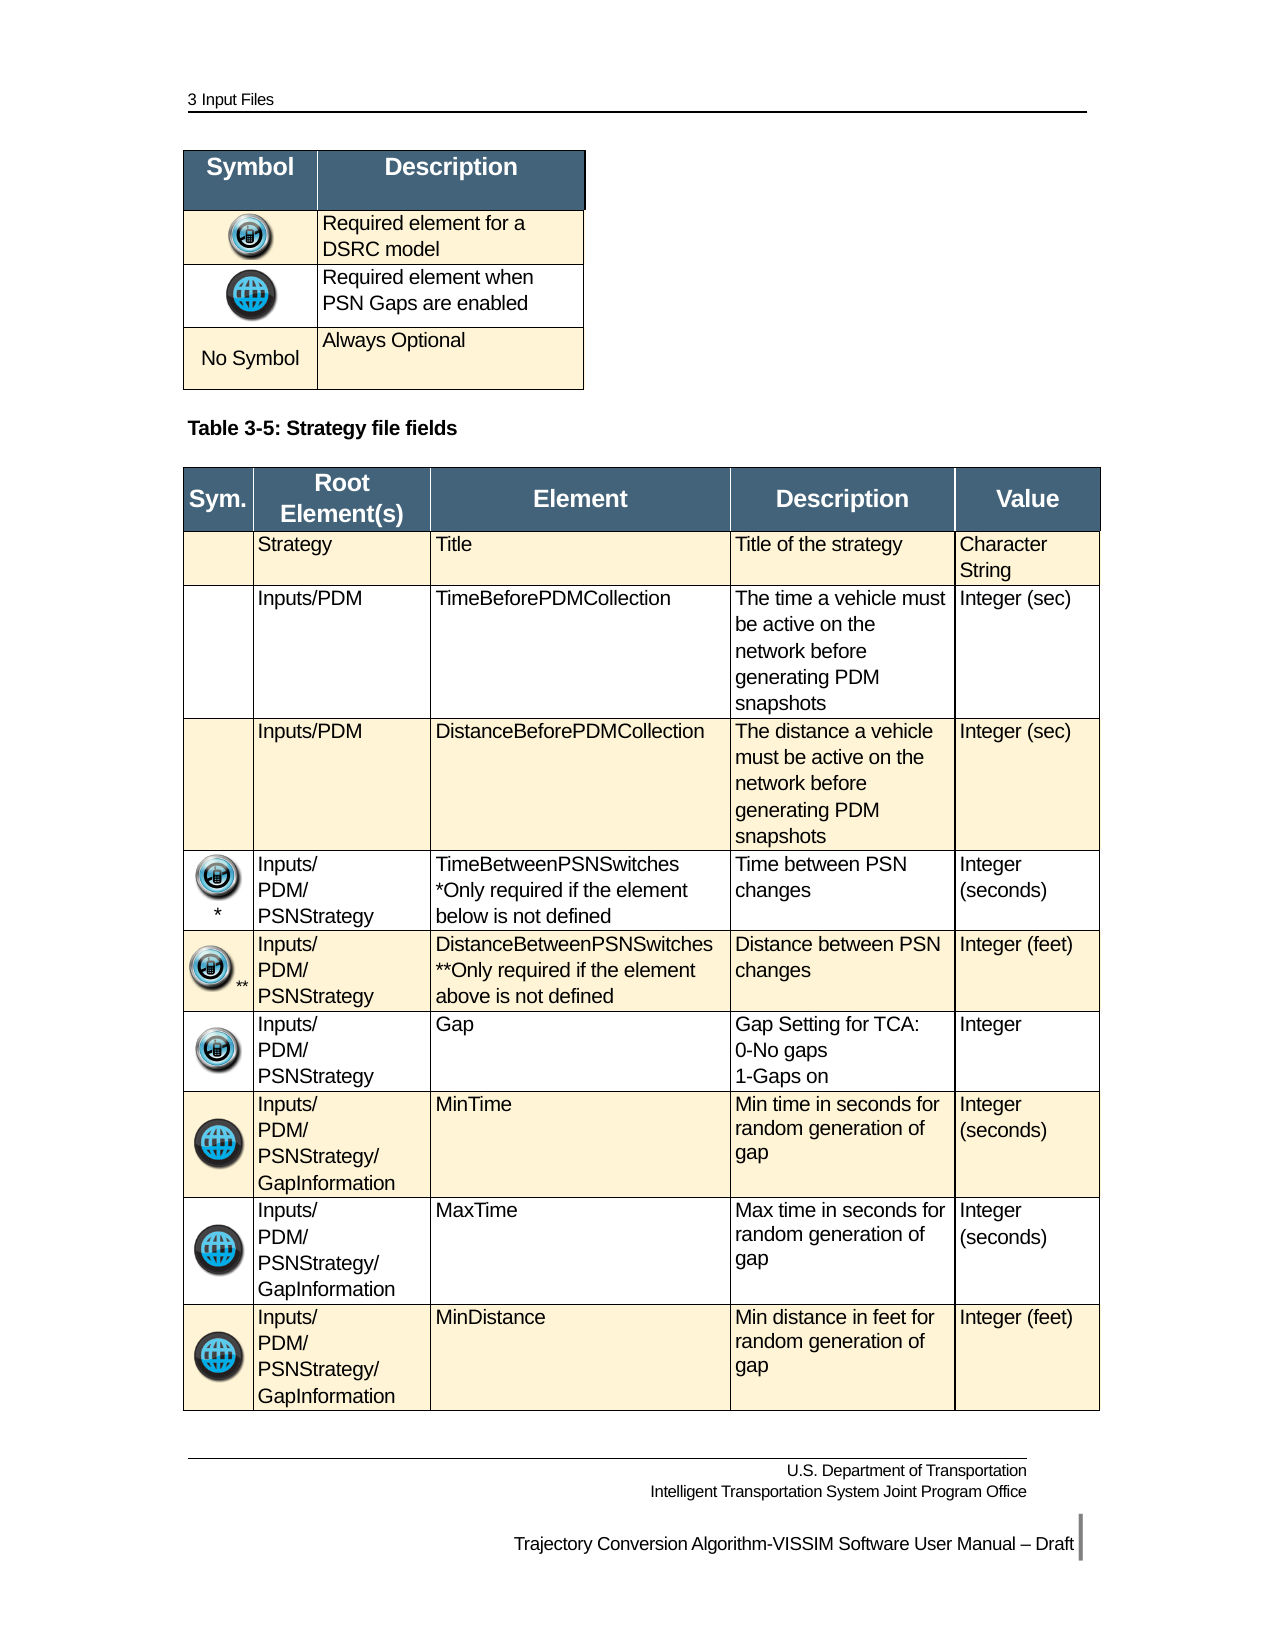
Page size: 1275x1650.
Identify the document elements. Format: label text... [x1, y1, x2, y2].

table_cell The distance a vehicle must be active on the network before generating PDM snapshots [731, 719, 954, 850]
table_cell Inputs/ PDM/ PSNStrategy [254, 931, 430, 1011]
table_cell Always Optional [318, 328, 583, 389]
table_cell [184, 719, 253, 850]
table_cell Max time in seconds for random generation of gap [731, 1198, 954, 1303]
table_cell [184, 211, 317, 264]
table_cell Inputs/ PDM/ PSNStrategy [254, 1012, 430, 1091]
table_cell MaxTime [431, 1198, 730, 1303]
table_cell Inputs/ PDM/ PSNStrategy/ GapInformation [254, 1092, 430, 1197]
table_cell [184, 586, 253, 717]
table_cell Integer (seconds) [956, 1198, 1099, 1303]
table_header Sym. [184, 468, 253, 531]
table_cell Distance between PSN changes [731, 931, 954, 1011]
table_header Symbol [184, 151, 317, 210]
table_cell TimeBeforePDMCollection [431, 586, 730, 717]
table_cell Strategy [254, 532, 430, 585]
table_cell [184, 1092, 253, 1197]
table_cell [184, 1012, 253, 1091]
table_cell Integer [956, 1012, 1099, 1091]
table_header Root Element(s) [254, 468, 430, 531]
table_cell DistanceBeforePDMCollection [431, 719, 730, 850]
table_cell Integer (feet) [956, 931, 1099, 1011]
table_header Element [431, 468, 730, 531]
table_cell Time between PSN changes [731, 851, 954, 930]
table_cell Title of the strategy [731, 532, 954, 585]
table_cell The time a vehicle must be active on the network before generating PDM snapshots [731, 586, 954, 717]
picture [189, 1114, 247, 1172]
table_cell No Symbol [184, 328, 317, 389]
table_cell Gap [431, 1012, 730, 1091]
picture [189, 1327, 247, 1385]
table_cell [184, 1198, 253, 1303]
table_cell Integer (seconds) [956, 851, 1099, 930]
table_cell Integer (seconds) [956, 1092, 1099, 1197]
table_cell Title [431, 532, 730, 585]
table_cell Inputs/ PDM/ PSNStrategy/ GapInformation [254, 1198, 430, 1303]
table_cell [184, 265, 317, 327]
table_cell TimeBetweenPSNSwitches *Only required if the element below is not defined [431, 851, 730, 930]
table_cell [184, 1305, 253, 1410]
picture [221, 265, 279, 324]
table_cell * [184, 851, 253, 930]
table_cell [184, 532, 253, 585]
table_cell DistanceBetweenPSNSwitches **Only required if the element above is not defined [431, 931, 730, 1011]
table_header Description [731, 468, 954, 531]
table_cell Inputs/ PDM/ PSNStrategy/ GapInformation [254, 1305, 430, 1410]
table_cell Inputs/ PDM/ PSNStrategy [254, 851, 430, 930]
table_cell Inputs/PDM [254, 586, 430, 717]
table_cell Integer (sec) [956, 719, 1099, 850]
table_cell Required element for a DSRC model [318, 211, 583, 264]
table_cell ** [184, 931, 253, 1011]
picture [189, 1221, 247, 1279]
table_cell Integer (sec) [956, 586, 1099, 717]
table_cell Character String [956, 532, 1099, 585]
table_cell MinTime [431, 1092, 730, 1197]
table_header Value [956, 468, 1100, 531]
table_cell Min time in seconds for random generation of gap [731, 1092, 954, 1197]
picture [226, 211, 275, 260]
table_cell Required element when PSN Gaps are enabled [318, 265, 583, 327]
table_cell Integer (feet) [956, 1305, 1099, 1410]
table_cell Min distance in feet for random generation of gap [731, 1305, 954, 1410]
picture [193, 1025, 243, 1074]
picture [187, 943, 236, 992]
table_cell Gap Setting for TCA: 0-No gaps 1-Gaps on [731, 1012, 954, 1091]
table_cell MinDistance [431, 1305, 730, 1410]
picture [193, 852, 243, 901]
table_header Description [318, 151, 584, 210]
table_cell Inputs/PDM [254, 719, 430, 850]
